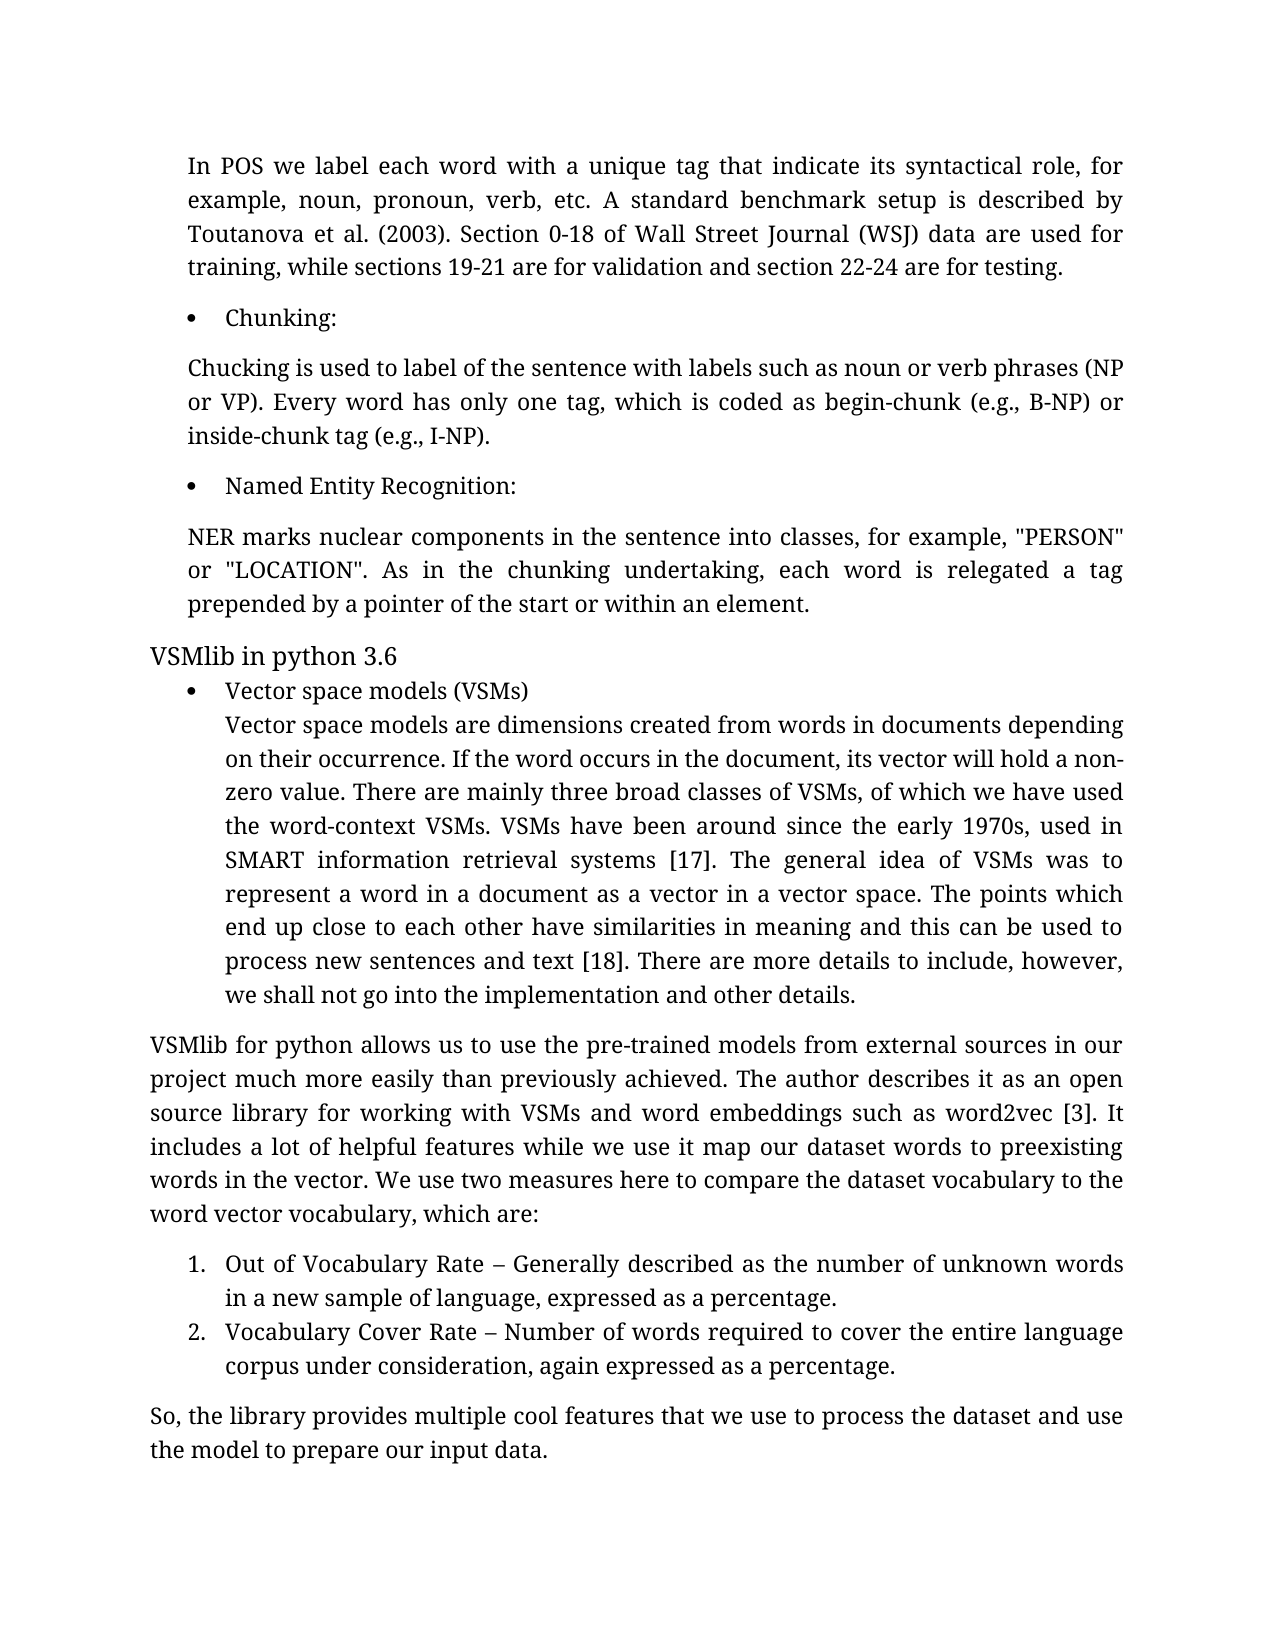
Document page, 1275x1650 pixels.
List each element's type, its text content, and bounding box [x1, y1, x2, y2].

list Vocabulary Cover Rate – Number of words required to cover the entire language corpus under consideration, again expressed as a percentage. [187, 1316, 1125, 1381]
list Vector space models are dimensions created from words in documents depending on their occurrence. If the word occurs in the document, its vector will hold a non-zero value. There are mainly three broad classes of VSMs, of which we have used the word-context VSMs. VSMs have been around since the early 1970s, used in SMART information retrieval systems [17]. The general idea of VSMs was to represent a word in a document as a vector in a vector space. The points which end up close to each other have similarities in meaning and this can be used to process new sentences and text [18]. There are more details to include, however, we shall not go into the implementation and other details. [225, 709, 1125, 1010]
list Chunking: [187, 302, 1125, 333]
text VSMlib for python allows us to use the pre-trained models from external sources in our project much more easily than previously achieved. The author describes it as an open source library for working with VSMs and word embeddings such as word2vec [3]. It includes a lot of helpful features while we use it map our dataset words to preexisting words in the vector. We use two measures here to compare the dataset vocabulary to the word vector vocabulary, which are: [150, 1029, 1125, 1229]
text NER marks nuclear components in the sentence into classes, for example, "PERSON" or "LOCATION". As in the chunking undertaking, each word is relegated a tag prepended by a pointer of the start or within an element. [187, 520, 1125, 619]
text Chucking is used to label of the sentence with labels such as noun or verb phrases (NP or VP). Every word has only one tag, which is coded as begin-chunk (e.g., B-NP) or inside-chunk tag (e.g., I-NP). [187, 352, 1125, 451]
text So, the library provides multiple cool features that we use to process the dataset and use the model to prepare our input data. [150, 1400, 1125, 1465]
list Named Entity Recognition: [187, 470, 1125, 501]
list Vector space models (VSMs) [187, 675, 1125, 706]
subtitle VSMlib in python 3.6 [150, 638, 1125, 672]
list Out of Vocabulary Rate – Generally described as the number of unknown words in a new sample of language, expressed as a percentage. [187, 1248, 1125, 1313]
text In POS we label each word with a unique tag that indicate its syntactical role, for example, noun, pronoun, verb, etc. A standard benchmark setup is described by Toutanova et al. (2003). Section 0-18 of Wall Street Journal (WSJ) data are used for training, while sections 19-21 are for validation and section 22-24 are for testing. [187, 150, 1125, 282]
